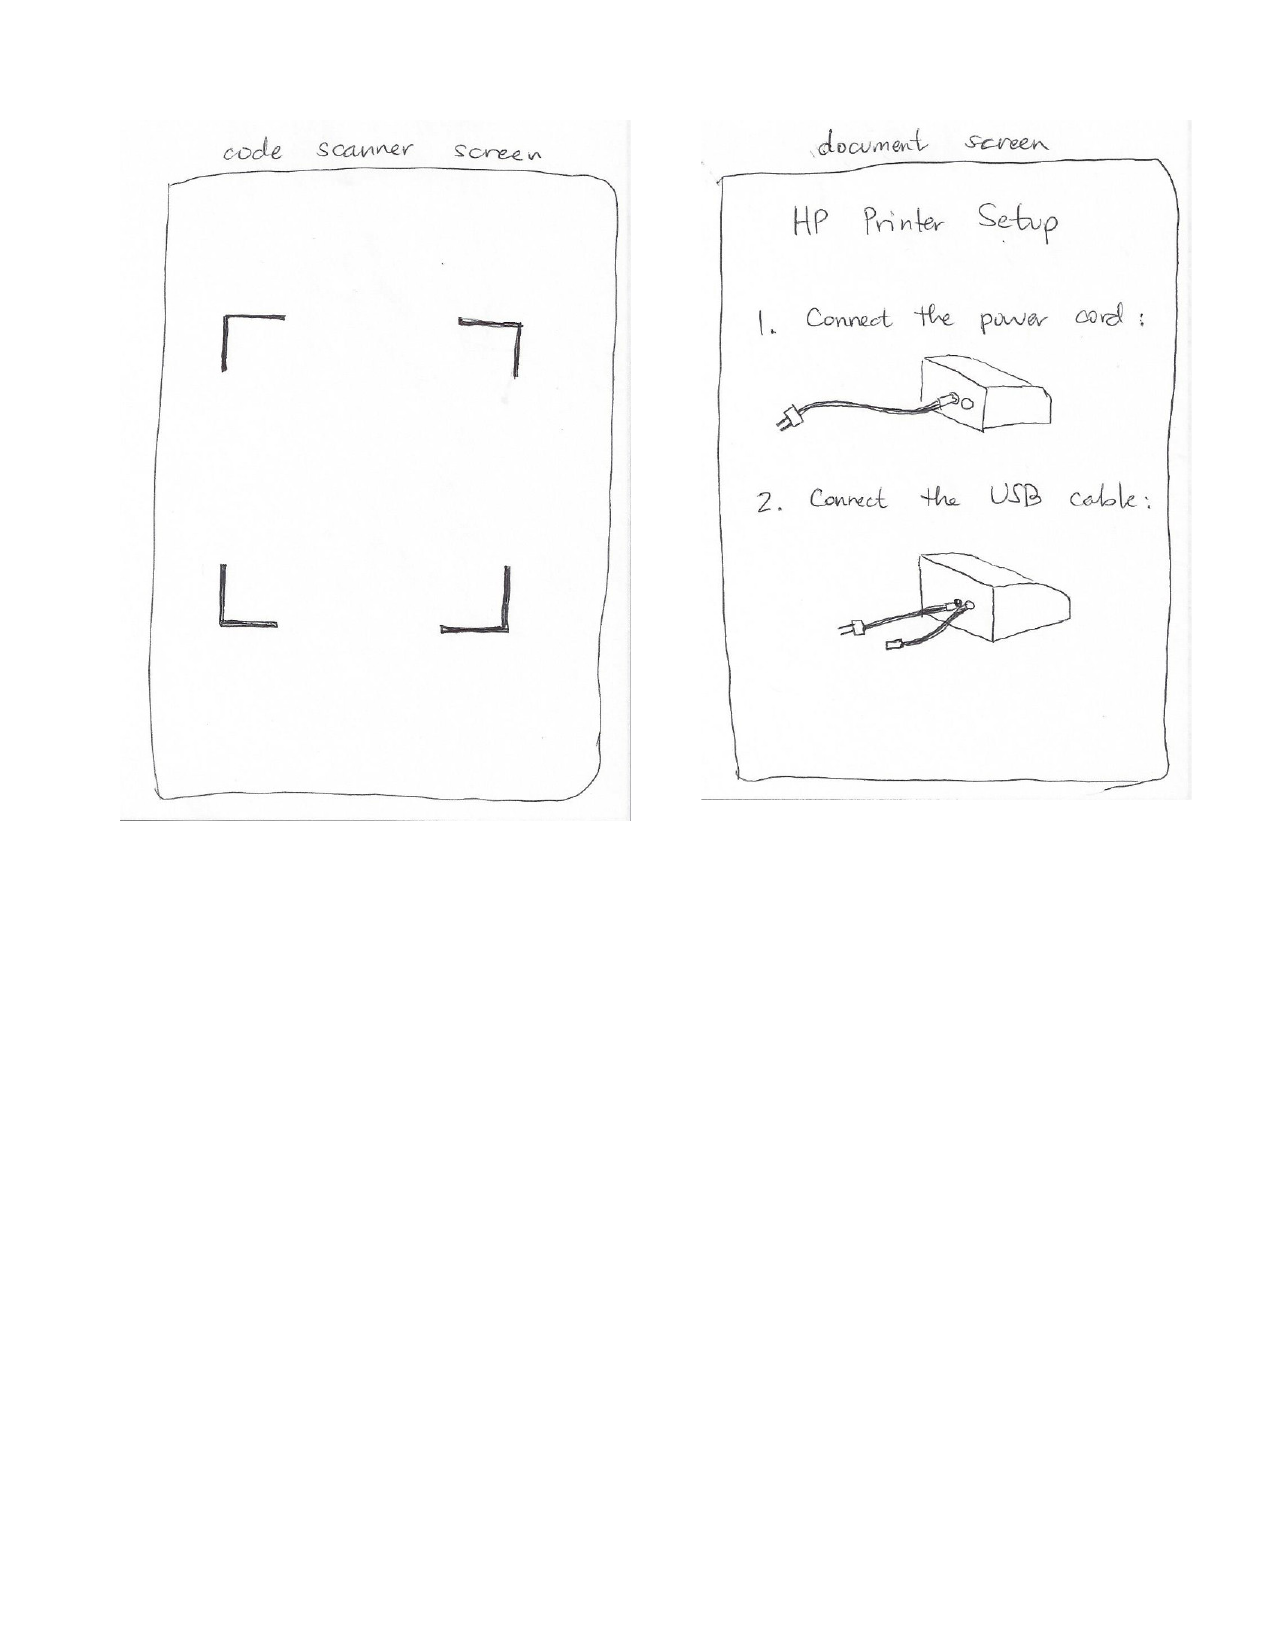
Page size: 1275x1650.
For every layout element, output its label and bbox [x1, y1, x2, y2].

picture [701, 120, 1192, 800]
picture [120, 120, 631, 821]
